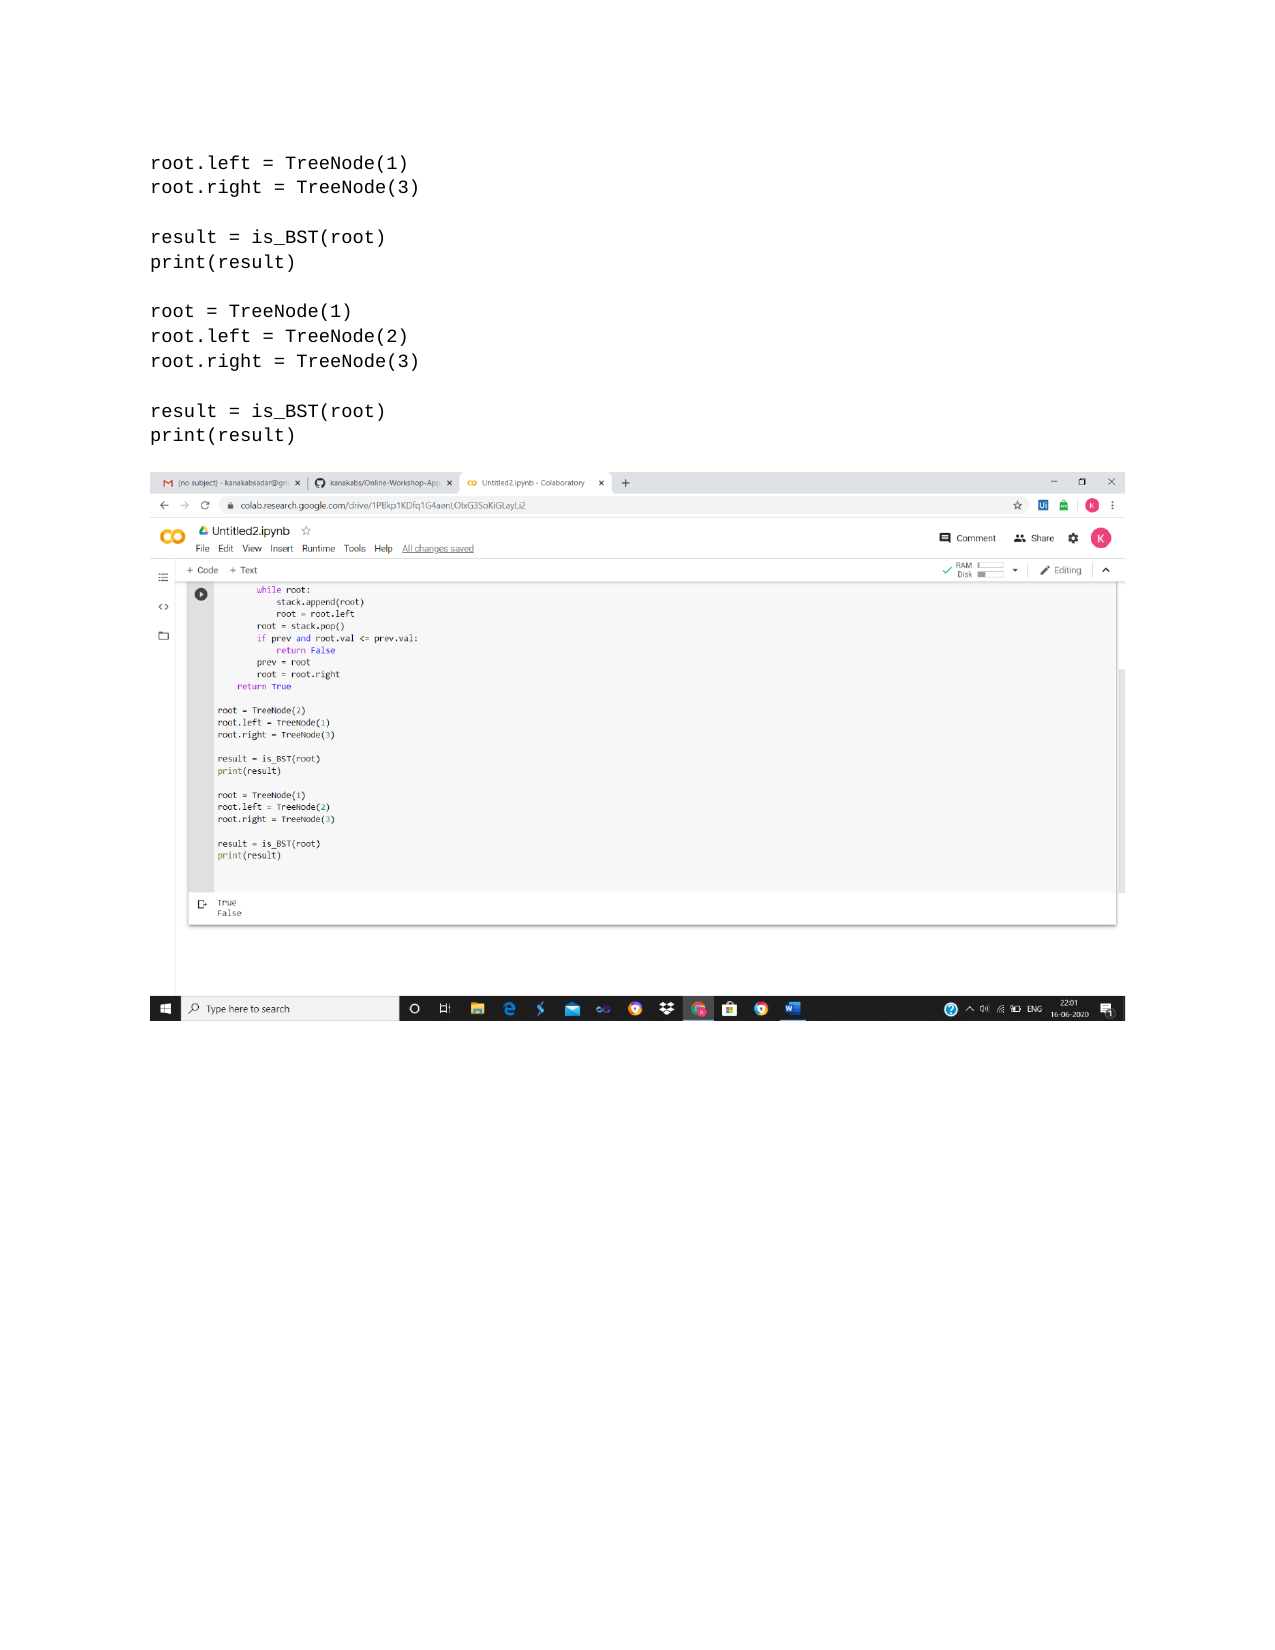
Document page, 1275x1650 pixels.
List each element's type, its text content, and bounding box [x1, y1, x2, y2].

text root.left = TreeNode(2) [150, 323, 1125, 348]
picture [150, 472, 1125, 1021]
text root.left = TreeNode(1) [150, 150, 1125, 175]
text result = is_BST(root) [150, 398, 1125, 423]
text print(result) [150, 249, 1125, 274]
text root.right = TreeNode(3) [150, 348, 1125, 373]
text print(result) [150, 423, 1125, 447]
text root = TreeNode(1) [150, 299, 1125, 323]
text result = is_BST(root) [150, 224, 1125, 249]
text root.right = TreeNode(3) [150, 175, 1125, 199]
